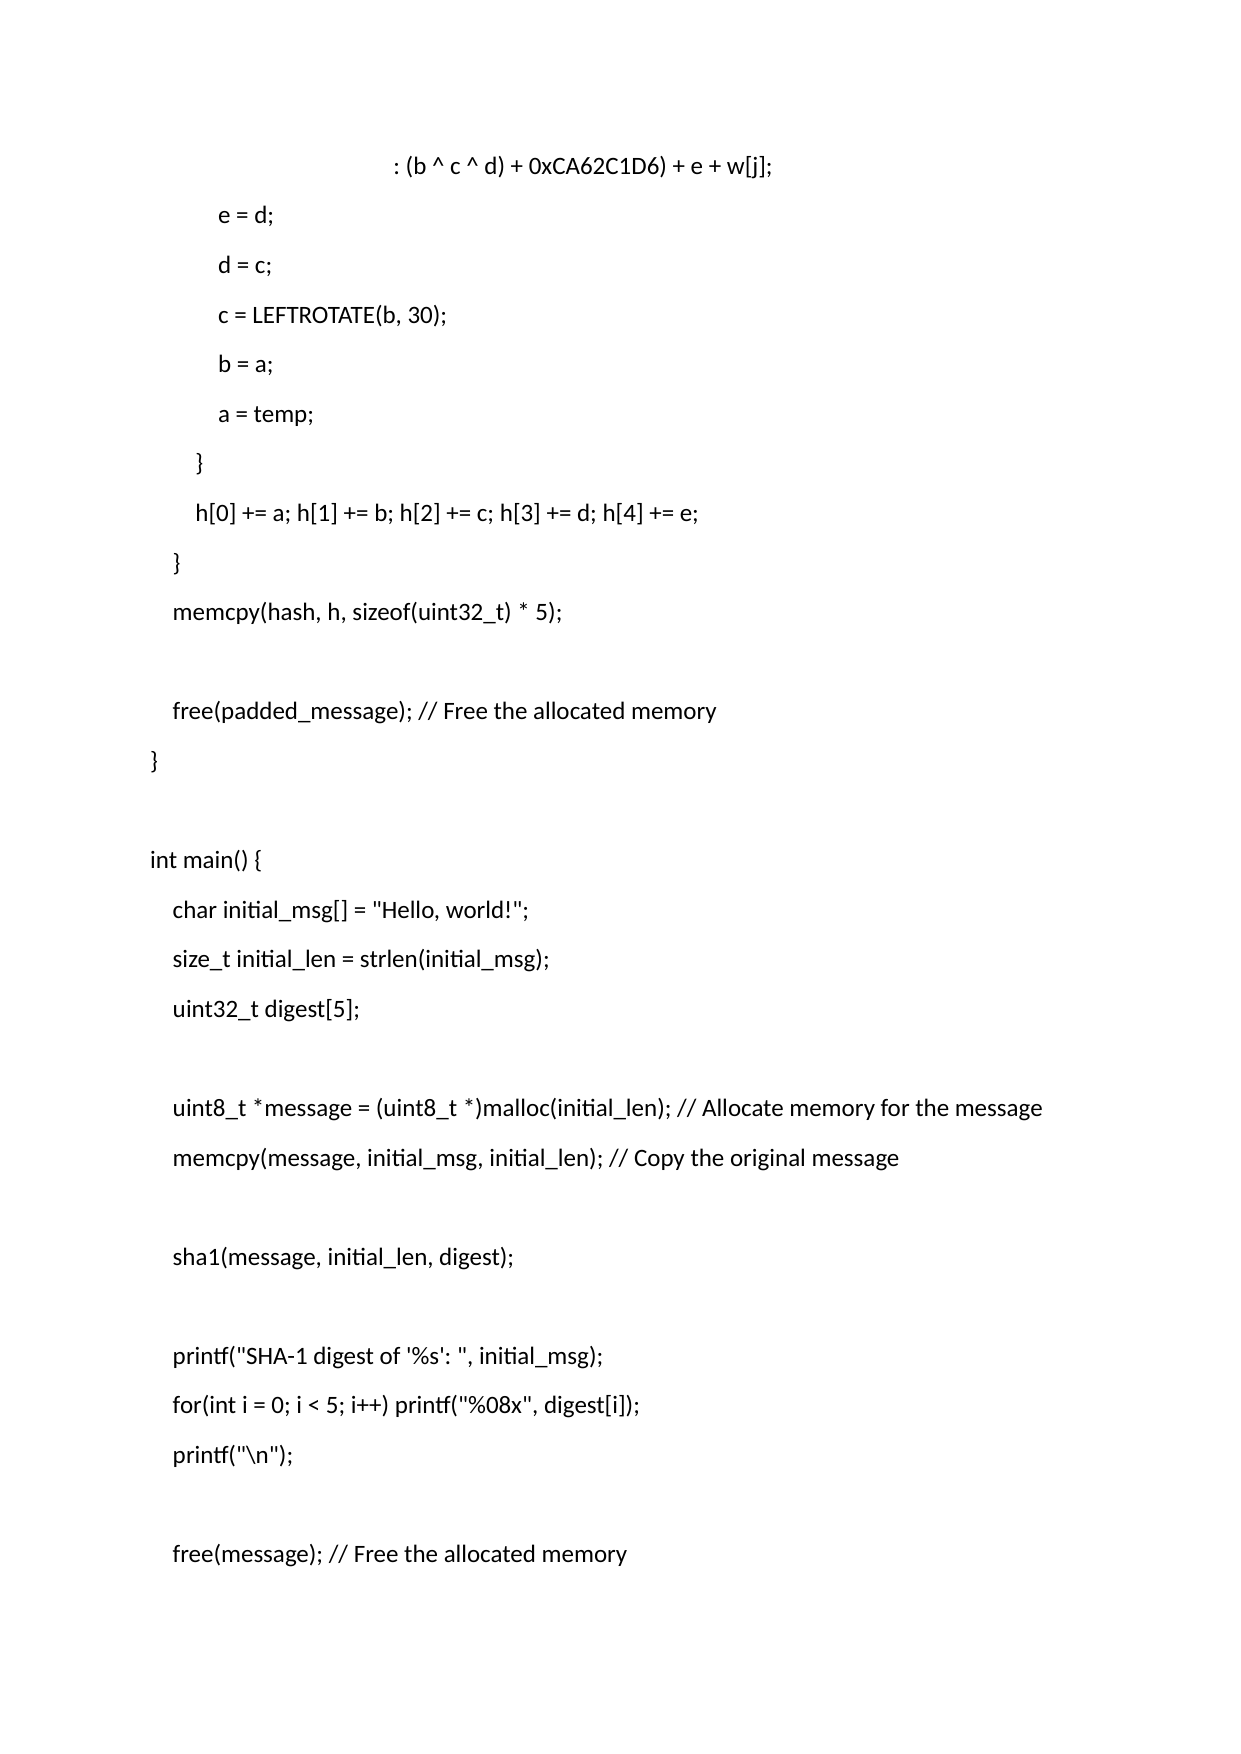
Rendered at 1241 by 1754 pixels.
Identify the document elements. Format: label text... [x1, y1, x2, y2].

text : (b ^ c ^ d) + 0xCA62C1D6) + e + w[j]; [150, 150, 1090, 181]
text size_t initial_len = strlen(initial_msg); [150, 943, 1090, 974]
text uint32_t digest[5]; [150, 993, 1090, 1023]
text free(padded_message); // Free the allocated memory [150, 695, 1090, 726]
text h[0] += a; h[1] += b; h[2] += c; h[3] += d; h[4] += e; [150, 497, 1090, 528]
text int main() { [150, 844, 1090, 875]
text free(message); // Free the allocated memory [150, 1538, 1090, 1569]
text } [150, 547, 1090, 577]
text b = a; [150, 348, 1090, 379]
text uint8_t *message = (uint8_t *)malloc(initial_len); // Allocate memory for the message [150, 1092, 1090, 1123]
text c = LEFTROTATE(b, 30); [150, 299, 1090, 329]
text printf("SHA-1 digest of '%s': ", initial_msg); [150, 1340, 1090, 1371]
text sha1(message, initial_len, digest); [150, 1241, 1090, 1271]
text } [150, 447, 1090, 478]
text e = d; [150, 199, 1090, 230]
text } [150, 745, 1090, 776]
text d = c; [150, 249, 1090, 280]
text a = temp; [150, 398, 1090, 428]
text char initial_msg[] = "Hello, world!"; [150, 894, 1090, 924]
text printf("\n"); [150, 1439, 1090, 1470]
text for(int i = 0; i < 5; i++) printf("%08x", digest[i]); [150, 1389, 1090, 1420]
text memcpy(hash, h, sizeof(uint32_t) * 5); [150, 596, 1090, 627]
text memcpy(message, initial_msg, initial_len); // Copy the original message [150, 1142, 1090, 1172]
